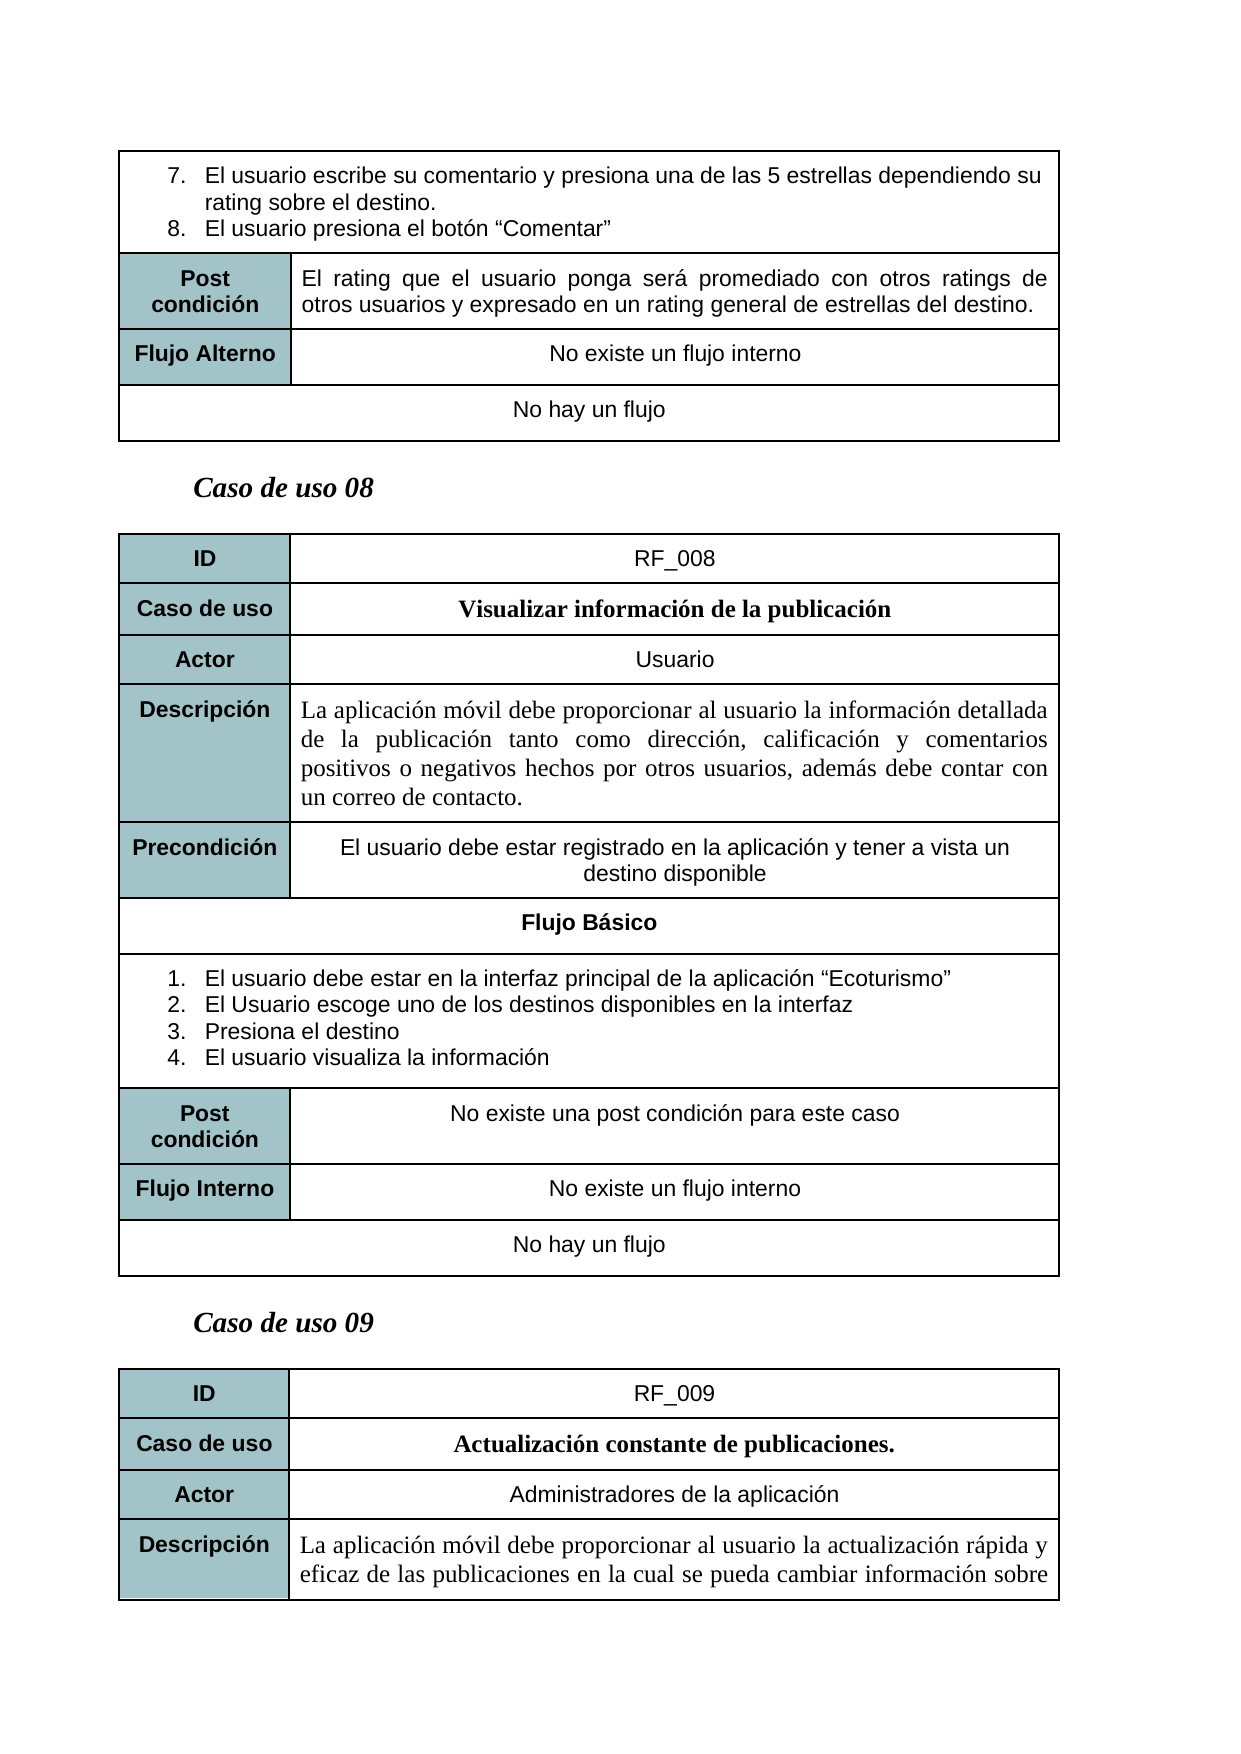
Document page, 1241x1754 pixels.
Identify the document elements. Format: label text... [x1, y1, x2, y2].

table_cell Post condición [120, 254, 290, 328]
text Caso de uso 09 [118, 1306, 1153, 1339]
table_header RF_009 [290, 1370, 1058, 1417]
table_cell Descripción [120, 685, 289, 821]
table_cell No hay un flujo [120, 386, 1058, 440]
table_cell Post condición [120, 1089, 289, 1163]
table_header ID [120, 1370, 288, 1417]
table_cell Flujo Básico [120, 899, 1058, 953]
table_cell El rating que el usuario ponga será promediado con otros ratings de otros usuarios y expresado en un rating general de estrellas del destino. [292, 254, 1058, 328]
table_header ID [120, 535, 289, 582]
table_cell No existe una post condición para este caso [291, 1089, 1058, 1163]
table_cell Visualizar información de la publicación [291, 584, 1058, 634]
table_cell Caso de uso [120, 584, 289, 634]
table_cell Precondición [120, 823, 289, 897]
table_cell Flujo Interno [120, 1165, 289, 1219]
text Caso de uso 08 [118, 471, 1153, 504]
table_cell Actor [120, 636, 289, 683]
table_cell Flujo Alterno [120, 330, 290, 384]
table_cell Descripción [120, 1520, 288, 1598]
table_cell La aplicación móvil debe proporcionar al usuario la información detallada de la publicación tanto como dirección, calificación y comentarios positivos o negativos hechos por otros usuarios, además debe contar con un correo de contacto. [291, 685, 1058, 821]
table_cell El usuario debe estar registrado en la aplicación y tener a vista un destino disponible [291, 823, 1058, 897]
table_cell No existe un flujo interno [291, 1165, 1058, 1219]
table_cell Administradores de la aplicación [290, 1471, 1058, 1518]
table_cell No existe un flujo interno [292, 330, 1058, 384]
table_cell El usuario debe estar en la interfaz principal de la aplicación “Ecoturismo” El Usuario escoge uno de los destinos disponibles en la interfaz Presiona el destino El usuario visualiza la información [120, 955, 1058, 1087]
table_cell Actualización constante de publicaciones. [290, 1419, 1058, 1469]
table_cell Actor [120, 1471, 288, 1518]
table_cell Usuario [291, 636, 1058, 683]
table_cell Caso de uso [120, 1419, 288, 1469]
table_cell No hay un flujo [120, 1221, 1058, 1275]
table_header RF_008 [291, 535, 1058, 582]
